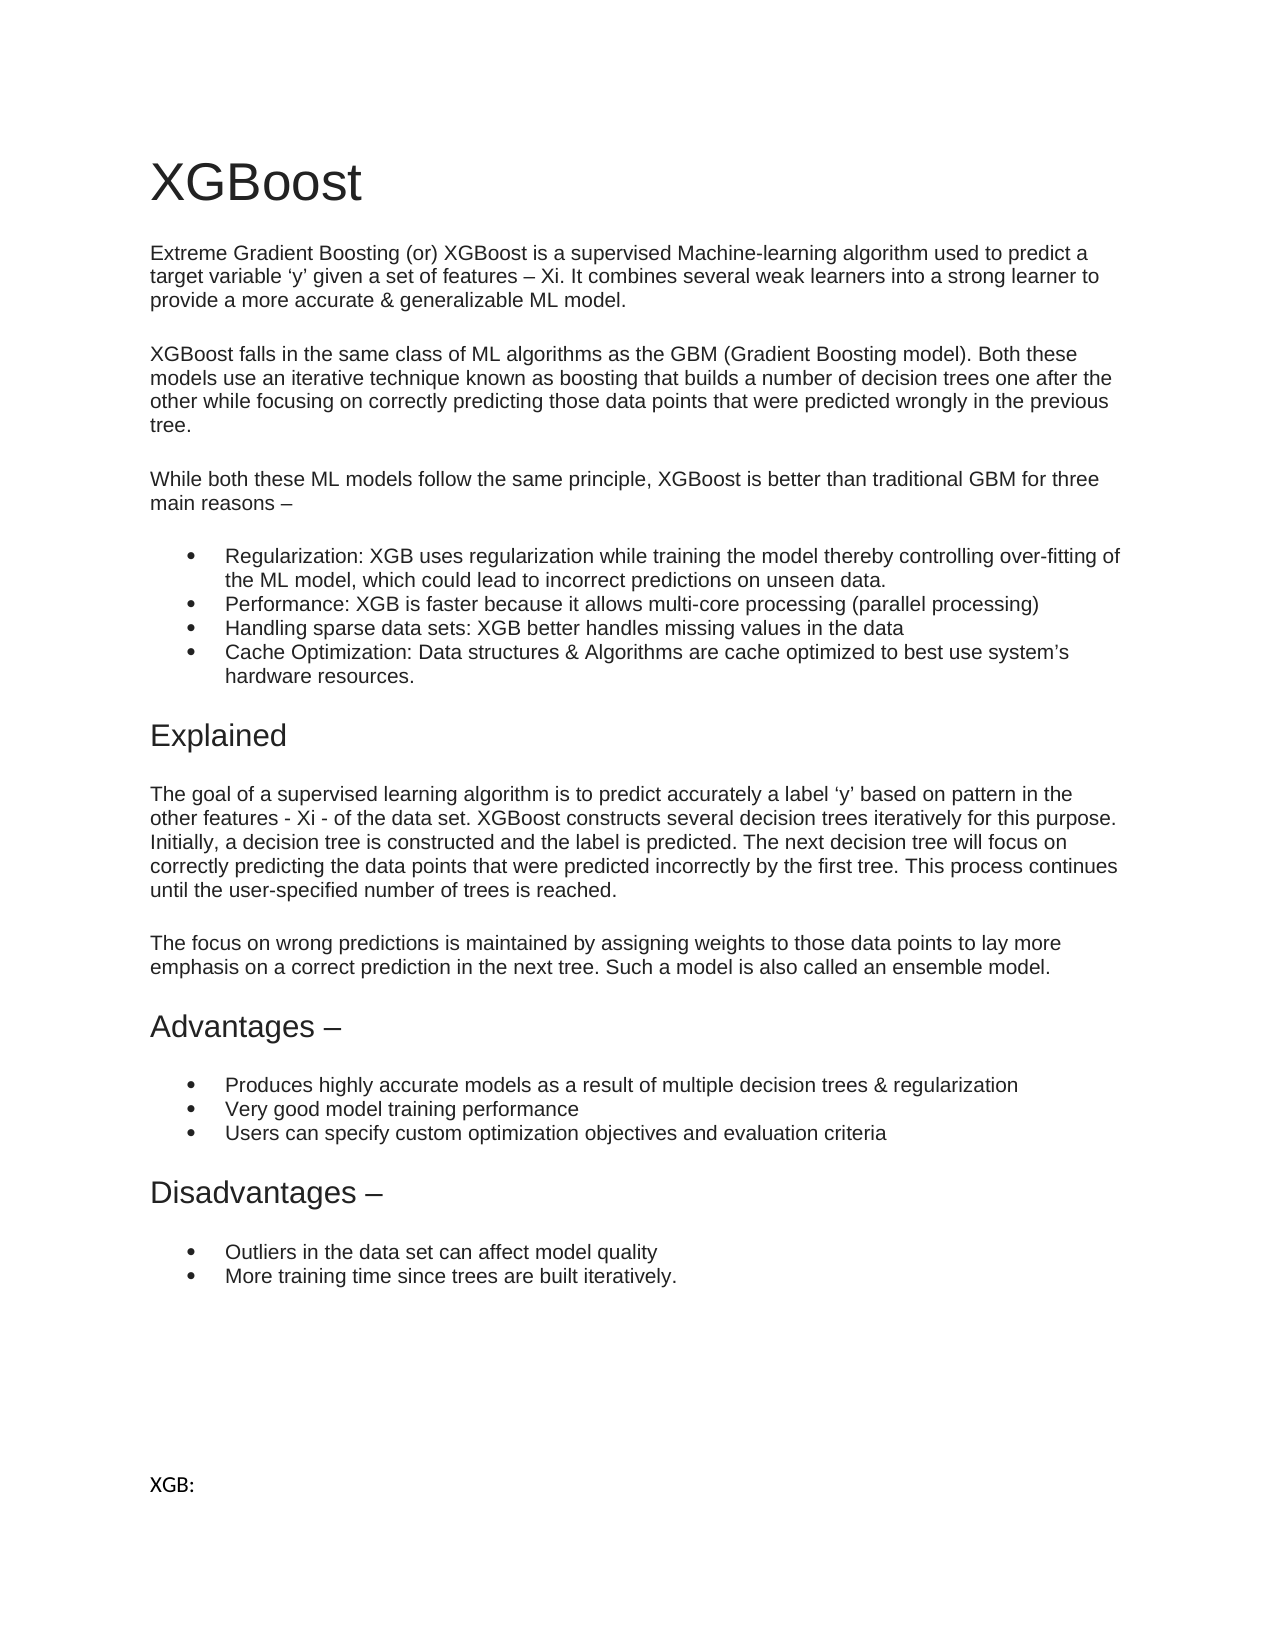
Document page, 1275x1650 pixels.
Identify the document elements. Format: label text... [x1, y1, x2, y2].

list Produces highly accurate models as a result of multiple decision trees & regularization [187, 1073, 1125, 1097]
list Outliers in the data set can affect model quality [187, 1239, 1125, 1263]
list Handling sparse data sets: XGB better handles missing values in the data [187, 616, 1125, 639]
text XGBoost falls in the same class of ML algorithms as the GBM (Gradient Boosting model). Both these models use an iterative technique known as boosting that builds a number of decision trees one after the other while focusing on correctly predicting those data points that were predicted wrongly in the previous tree. [150, 341, 1125, 437]
text XGB: [150, 1459, 1125, 1498]
list Cache Optimization: Data structures & Algorithms are cache optimized to best use system’s hardware resources. [187, 639, 1125, 688]
list Users can specify custom optimization objectives and evaluation criteria [187, 1121, 1125, 1145]
text Extreme Gradient Boosting (or) XGBoost is a supervised Machine-learning algorithm used to predict a target variable ‘y’ given a set of features – Xi. It combines several weak learners into a strong learner to provide a more accurate & generalizable ML model. [150, 240, 1125, 312]
list Performance: XGB is faster because it allows multi-core processing (parallel processing) [187, 591, 1125, 616]
subtitle Disadvantages – [150, 1174, 1125, 1210]
subtitle XGBoost [150, 150, 1125, 211]
subtitle Explained [150, 717, 1125, 753]
list Very good model training performance [187, 1097, 1125, 1121]
text The goal of a supervised learning algorithm is to predict accurately a label ‘y’ based on pattern in the other features - Xi - of the data set. XGBoost constructs several decision trees iteratively for this purpose. Initially, a decision tree is constructed and the label is predicted. The next decision tree will focus on correctly predicting the data points that were predicted incorrectly by the first tree. This process continues until the user-specified number of trees is reached. [150, 782, 1125, 902]
text The focus on wrong predictions is maintained by assigning weights to those data points to lay more emphasis on a correct prediction in the next tree. Such a model is also called an ensemble model. [150, 931, 1125, 979]
subtitle Advantages – [150, 1008, 1125, 1044]
list More training time since trees are built iteratively. [187, 1263, 1125, 1288]
text While both these ML models follow the same principle, XGBoost is better than traditional GBM for three main reasons – [150, 466, 1125, 514]
list Regularization: XGB uses regularization while training the model thereby controlling over-fitting of the ML model, which could lead to incorrect predictions on unseen data. [187, 543, 1125, 591]
